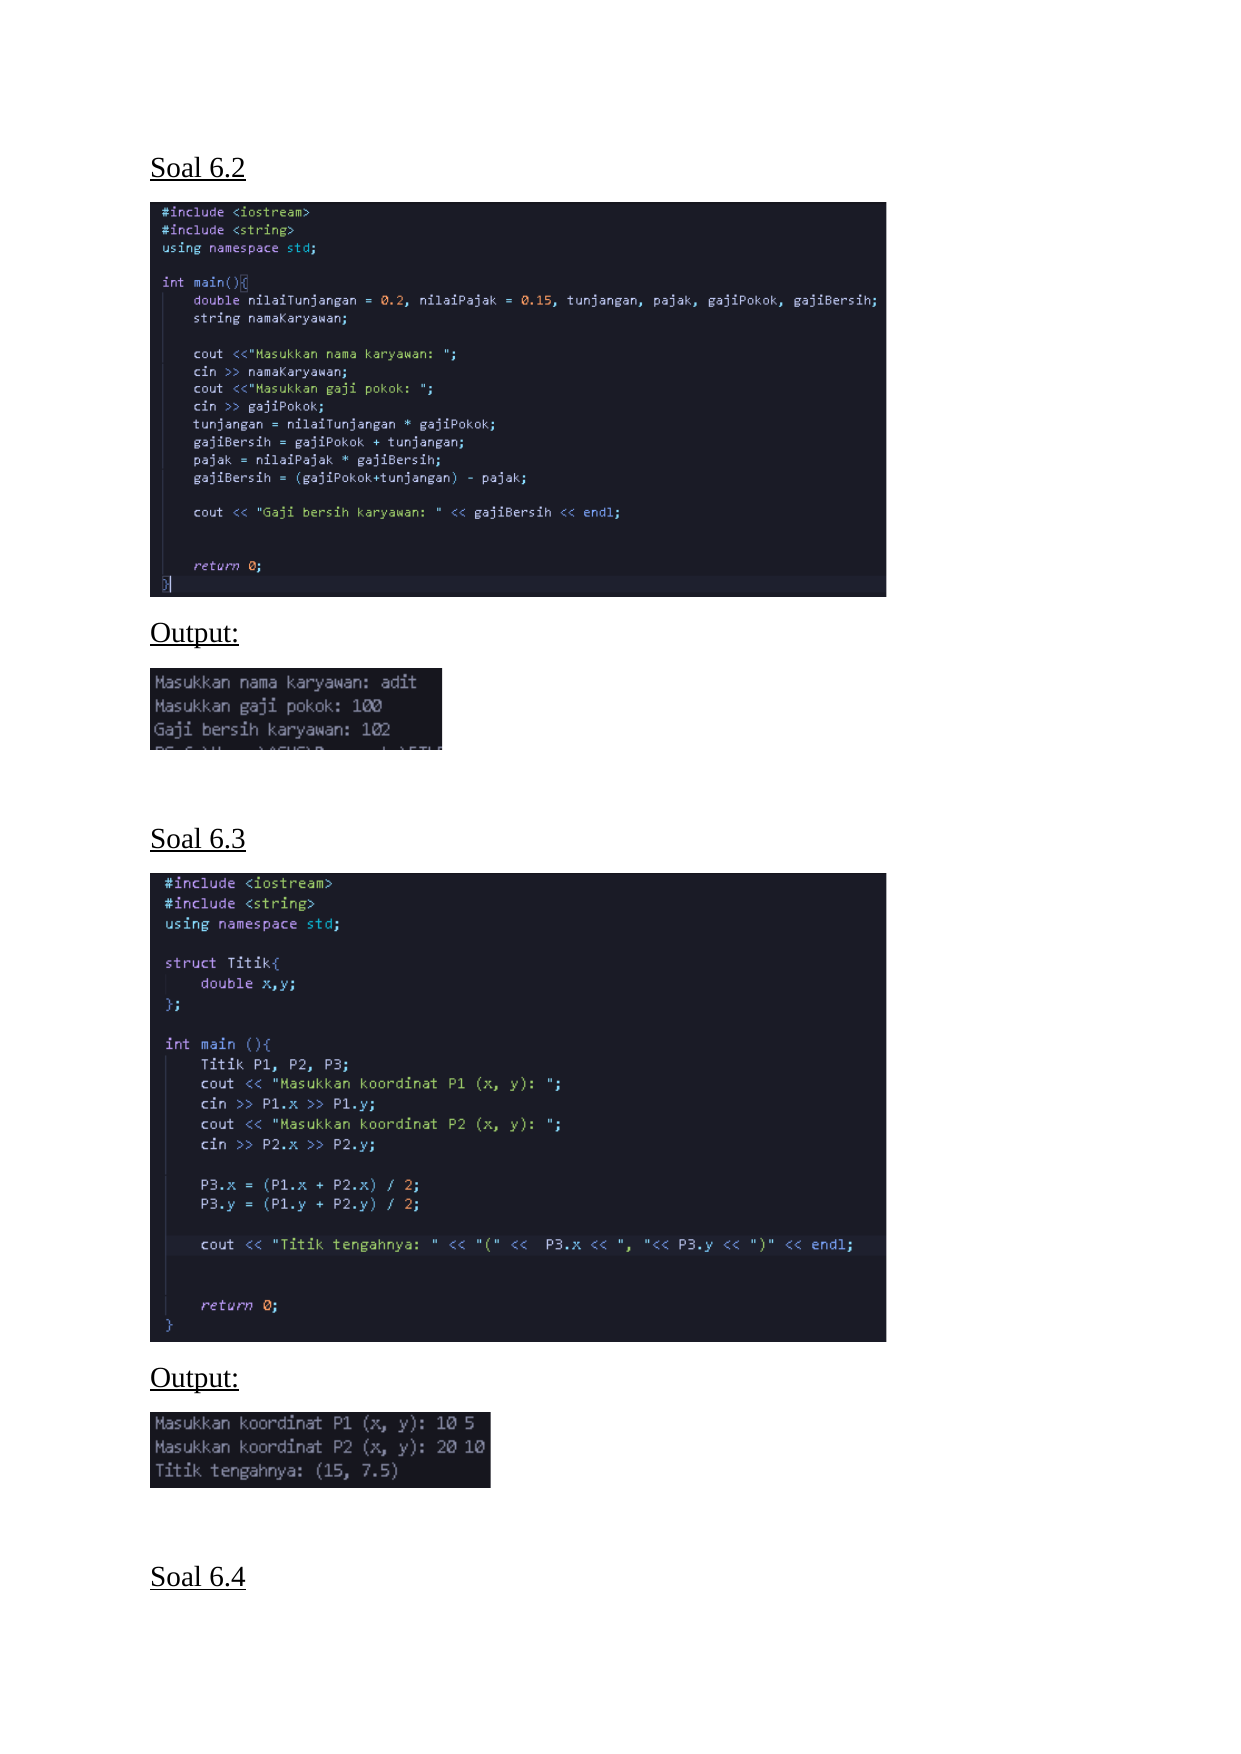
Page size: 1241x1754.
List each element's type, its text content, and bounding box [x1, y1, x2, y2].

text Soal 6.2 [150, 150, 1090, 183]
picture [150, 668, 443, 750]
picture [150, 202, 887, 597]
picture [150, 1412, 491, 1488]
text Output: [150, 1360, 1090, 1394]
picture [150, 873, 887, 1342]
text Soal 6.4 [150, 1559, 1090, 1593]
text Output: [150, 615, 1090, 649]
text Soal 6.3 [150, 821, 1090, 855]
